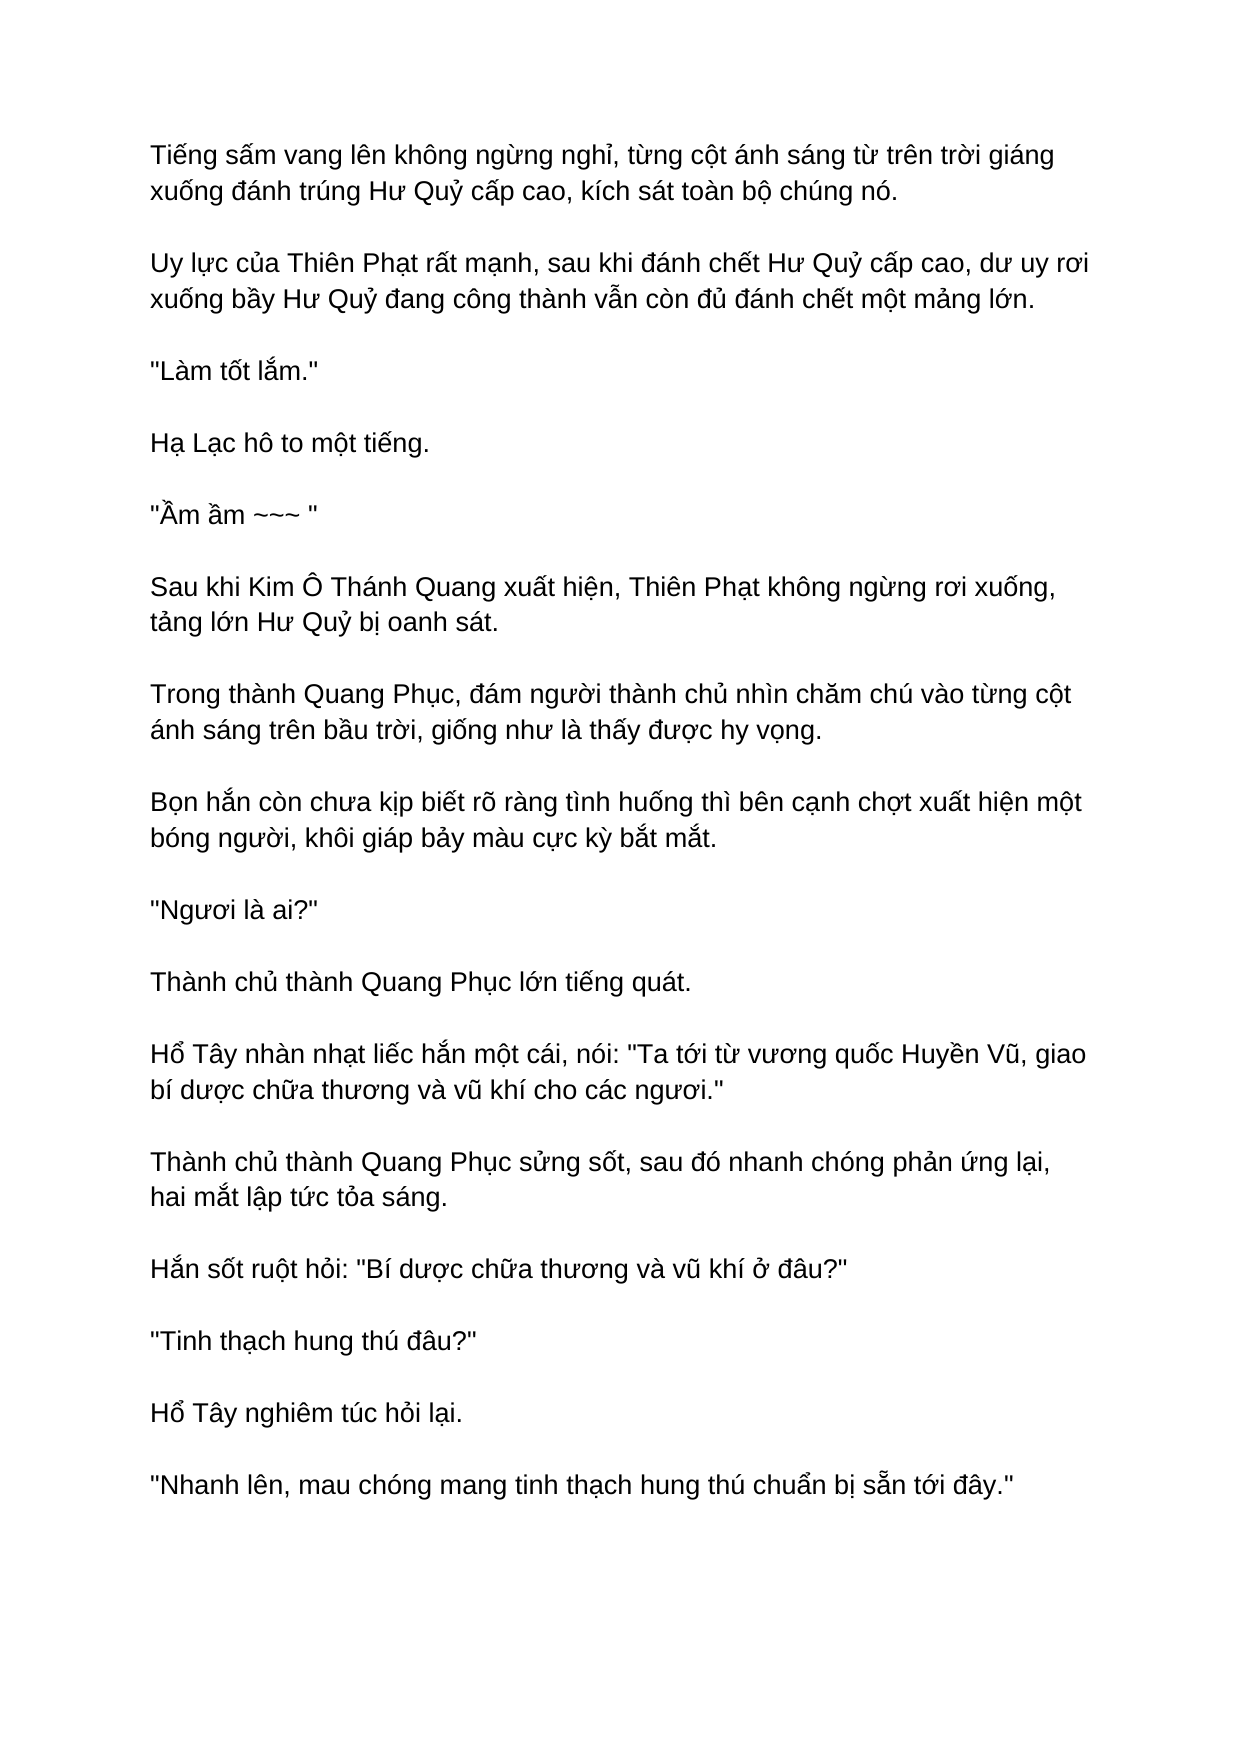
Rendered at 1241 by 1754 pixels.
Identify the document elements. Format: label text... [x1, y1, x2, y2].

text "Ầm ầm ~~~ " [150, 499, 1090, 530]
text Thành chủ thành Quang Phục sửng sốt, sau đó nhanh chóng phản ứng lại, hai mắt lập tức tỏa sáng. [150, 1146, 1090, 1213]
text "Nhanh lên, mau chóng mang tinh thạch hung thú chuẩn bị sẵn tới đây." [150, 1469, 1090, 1500]
text "Tinh thạch hung thú đâu?" [150, 1325, 1090, 1356]
text Bọn hắn còn chưa kịp biết rõ ràng tình huống thì bên cạnh chợt xuất hiện một bóng người, khôi giáp bảy màu cực kỳ bắt mắt. [150, 786, 1090, 853]
text Hổ Tây nhàn nhạt liếc hắn một cái, nói: "Ta tới từ vương quốc Huyền Vũ, giao bí dược chữa thương và vũ khí cho các ngươi." [150, 1038, 1090, 1105]
text Tiếng sấm vang lên không ngừng nghỉ, từng cột ánh sáng từ trên trời giáng xuống đánh trúng Hư Quỷ cấp cao, kích sát toàn bộ chúng nó. [150, 139, 1090, 206]
text "Ngươi là ai?" [150, 894, 1090, 925]
text Uy lực của Thiên Phạt rất mạnh, sau khi đánh chết Hư Quỷ cấp cao, dư uy rơi xuống bầy Hư Quỷ đang công thành vẫn còn đủ đánh chết một mảng lớn. [150, 247, 1090, 314]
text Sau khi Kim Ô Thánh Quang xuất hiện, Thiên Phạt không ngừng rơi xuống, tảng lớn Hư Quỷ bị oanh sát. [150, 571, 1090, 638]
text Hổ Tây nghiêm túc hỏi lại. [150, 1397, 1090, 1428]
text Thành chủ thành Quang Phục lớn tiếng quát. [150, 966, 1090, 997]
text Trong thành Quang Phục, đám người thành chủ nhìn chăm chú vào từng cột ánh sáng trên bầu trời, giống như là thấy được hy vọng. [150, 678, 1090, 746]
text Hạ Lạc hô to một tiếng. [150, 427, 1090, 458]
text Hắn sốt ruột hỏi: "Bí dược chữa thương và vũ khí ở đâu?" [150, 1253, 1090, 1284]
text "Làm tốt lắm." [150, 355, 1090, 386]
